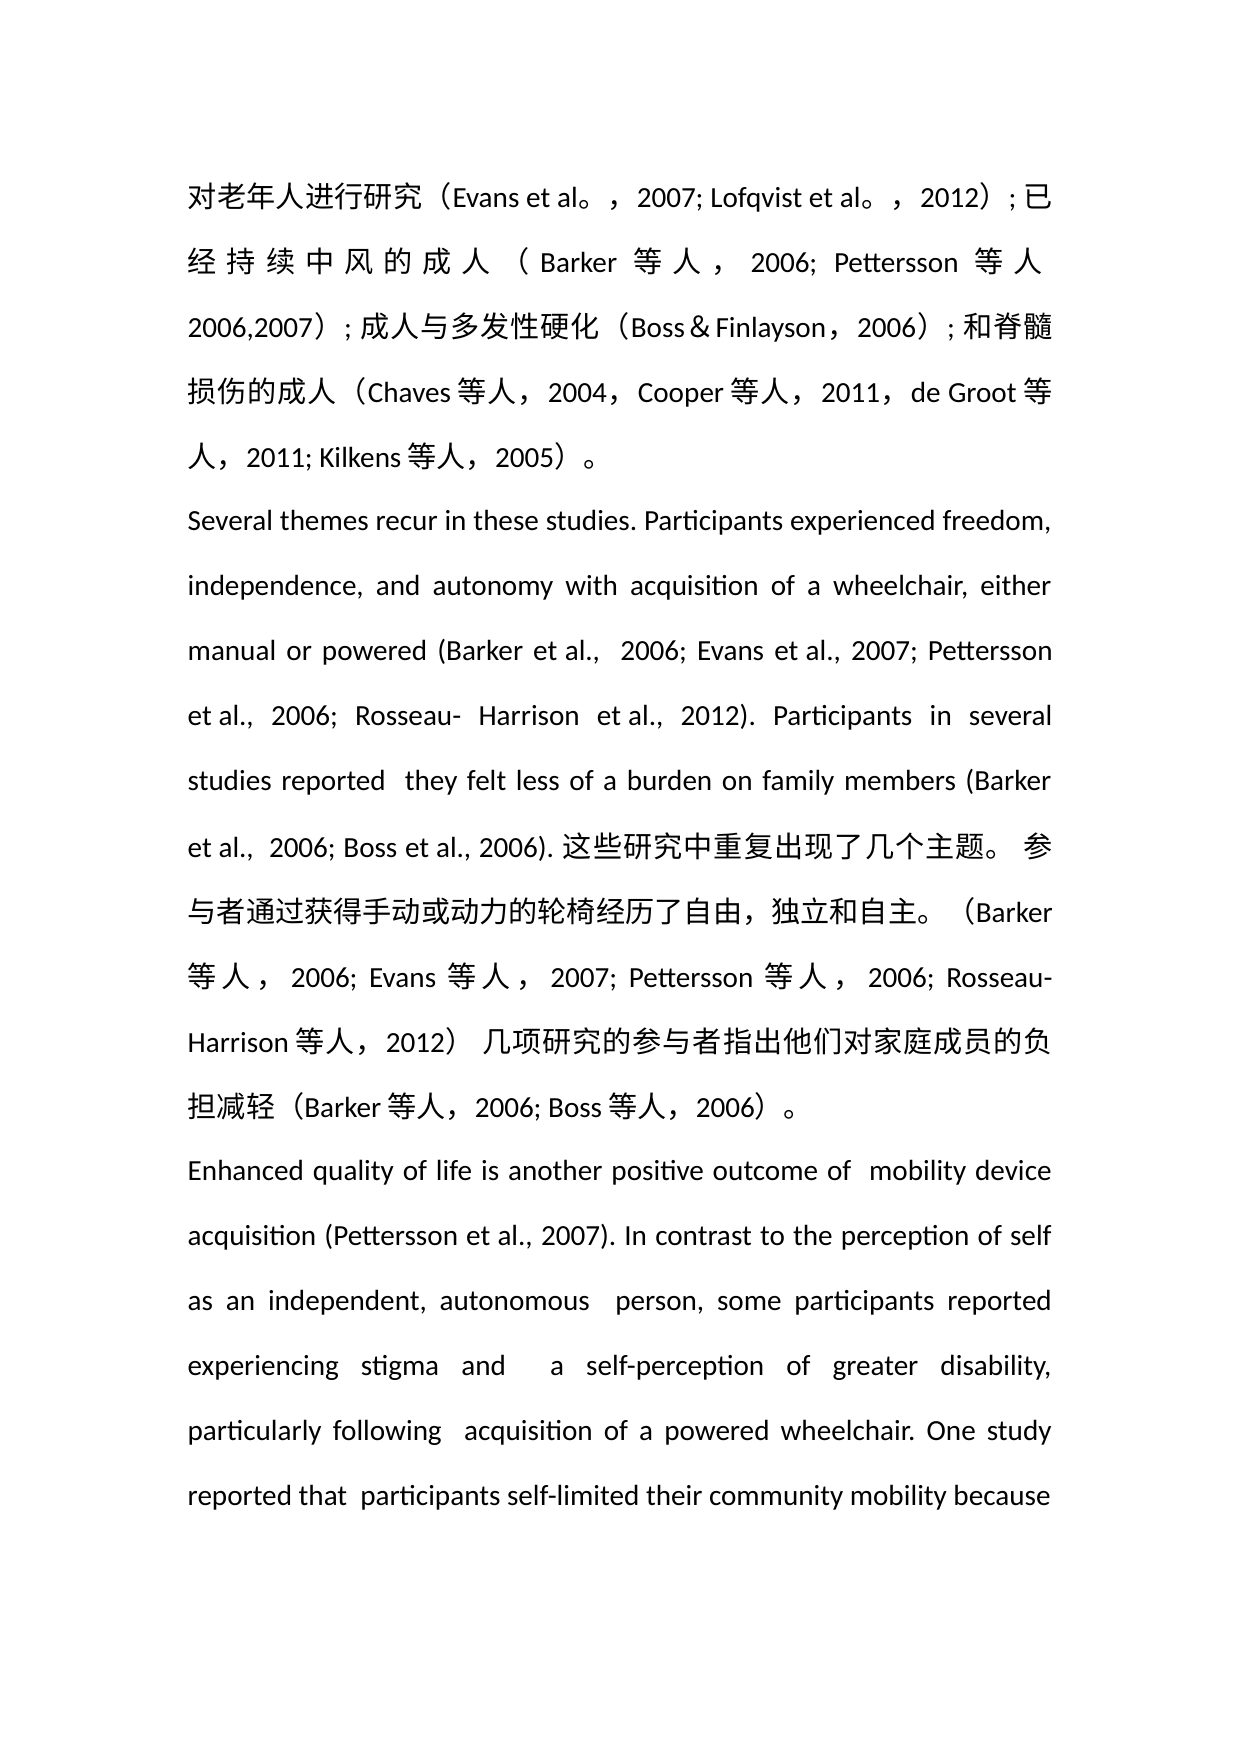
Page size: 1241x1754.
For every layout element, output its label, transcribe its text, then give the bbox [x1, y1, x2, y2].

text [187, 162, 1053, 487]
text Several themes recur in these studies. Participants experienced freedom, independence, and autonomy with acquisition of a wheelchair, either manual or powered (Barker et al., 2006; Evans et al., 2007; Pettersson et al., 2006; Rosseau- Harrison et al., 2012). Participants in several studies reported they felt less of a burden on family members (Barker et al., 2006; Boss et al., 2006). 这些研究中重复出现了几个主题。 参与者通过获得手动或动力的轮椅经历了自由，独立和自主。（Barker等人，2006; Evans等人，2007; Pettersson等人，2006; Rosseau-Harrison等人，2012） 几项研究的参与者指出他们对家庭成员的负担减轻（Barker等人，2006; Boss等人，2006）。 [187, 487, 1053, 1137]
text Enhanced quality of life is another positive outcome of mobility device acquisition (Pettersson et al., 2007). In contrast to the perception of self as an independent, autonomous person, some participants reported experiencing stigma and a self-perception of greater disability, particularly following acquisition of a powered wheelchair. One study reported that participants self-limited their community mobility because [187, 1137, 1053, 1527]
